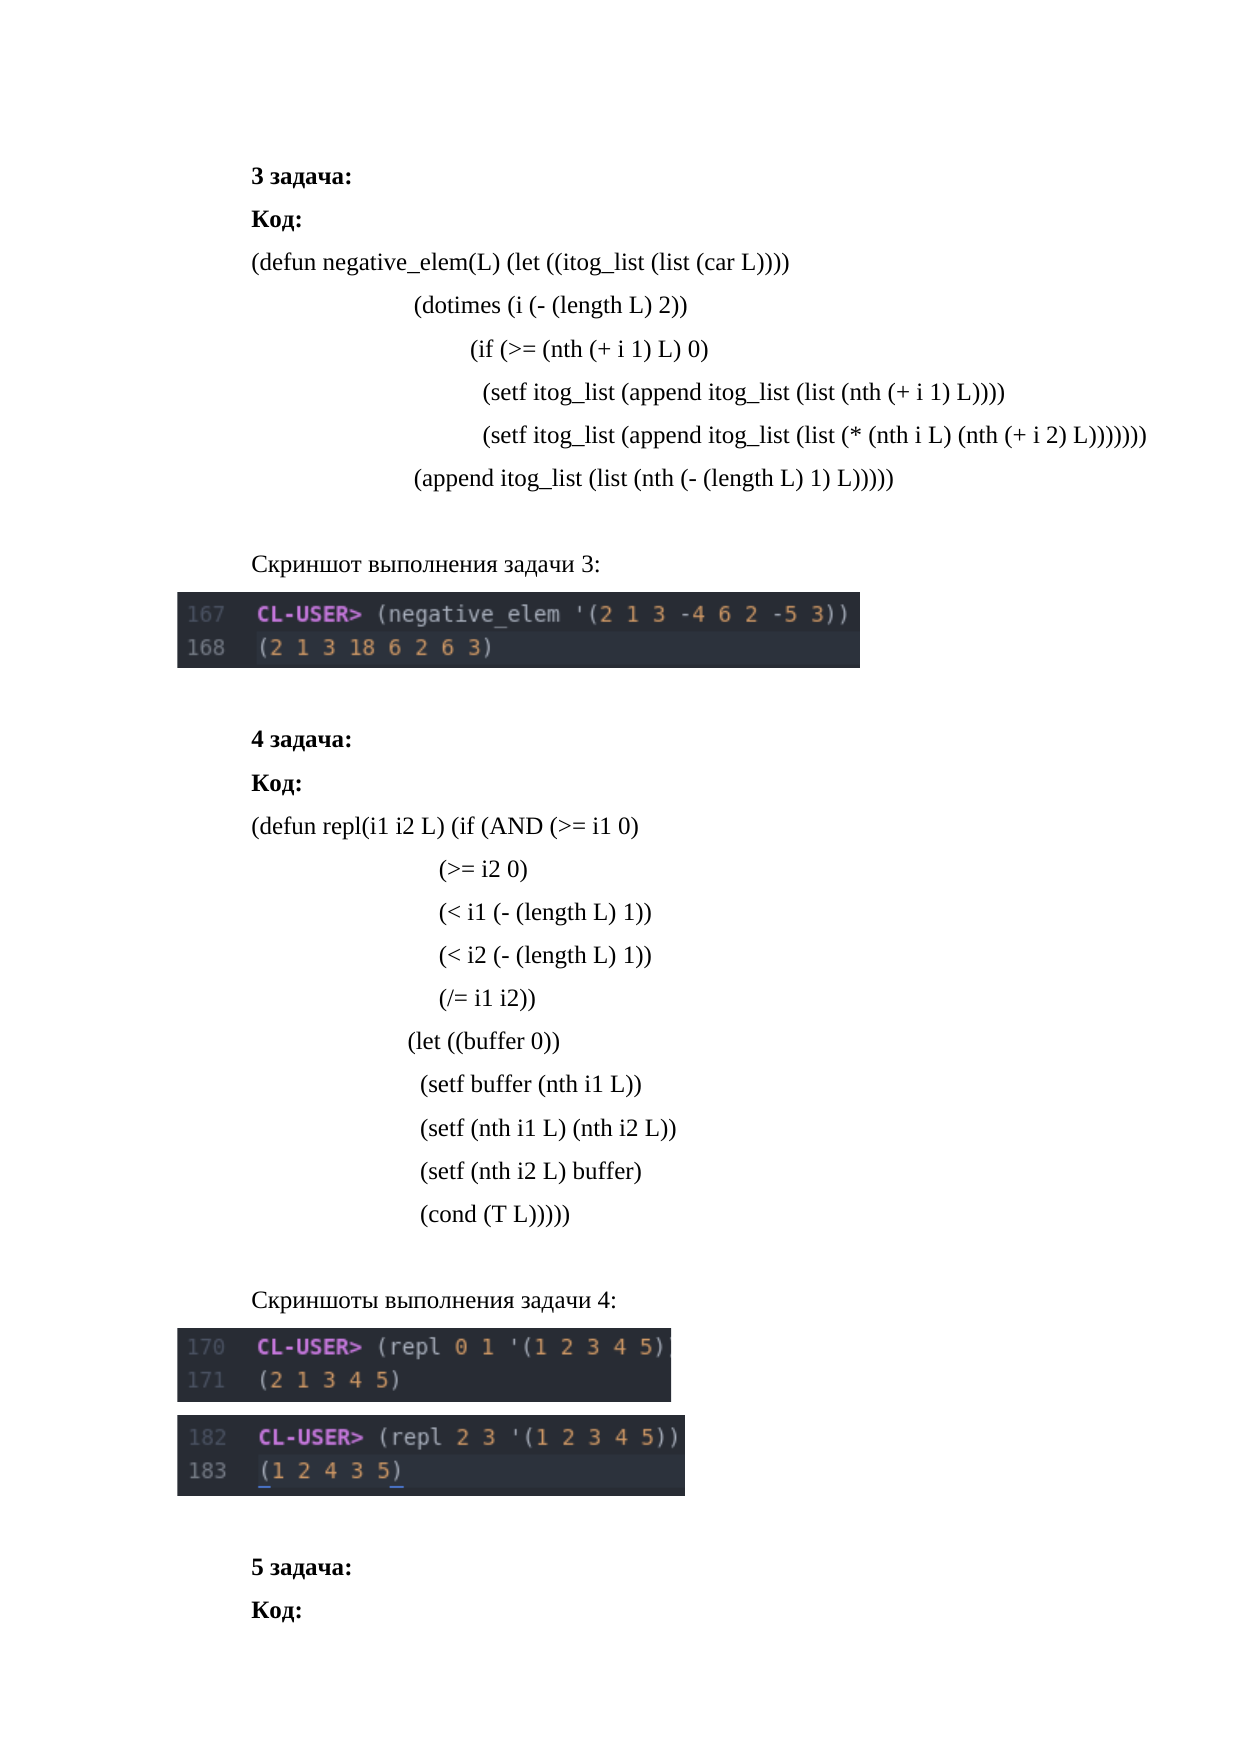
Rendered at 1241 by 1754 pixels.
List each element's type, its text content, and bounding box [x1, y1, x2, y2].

text Код: [177, 204, 1152, 233]
text 3 задача: [177, 161, 1152, 190]
text (dotimes (i (- (length L) 2)) [177, 291, 1152, 319]
text (>= i2 0) [177, 854, 1152, 883]
text (setf (nth i2 L) buffer) [177, 1156, 1152, 1184]
text (setf itog_list (append itog_list (list (* (nth i L) (nth (+ i 2) L))))))) [177, 420, 1152, 449]
picture [177, 1415, 685, 1496]
text (cond (T L))))) [177, 1199, 1152, 1228]
text 5 задача: [177, 1552, 1152, 1581]
text (< i2 (- (length L) 1)) [177, 940, 1152, 969]
text (setf (nth i1 L) (nth i2 L)) [177, 1113, 1152, 1141]
text Скриншоты выполнения задачи 4: [177, 1285, 1152, 1314]
text Скриншот выполнения задачи 3: [177, 549, 1152, 578]
text (defun repl(i1 i2 L) (if (AND (>= i1 0) [177, 811, 1152, 839]
text (append itog_list (list (nth (- (length L) 1) L))))) [177, 463, 1152, 492]
text (< i1 (- (length L) 1)) [177, 897, 1152, 926]
text (setf itog_list (append itog_list (list (nth (+ i 1) L)))) [177, 377, 1152, 406]
picture [177, 1328, 672, 1402]
text (if (>= (nth (+ i 1) L) 0) [177, 334, 1152, 362]
text Код: [177, 768, 1152, 796]
text Код: [177, 1596, 1152, 1624]
text (/= i1 i2)) [177, 983, 1152, 1012]
text (setf buffer (nth i1 L)) [177, 1069, 1152, 1098]
text (let ((buffer 0)) [177, 1026, 1152, 1055]
text 4 задача: [177, 724, 1152, 753]
text (defun negative_elem(L) (let ((itog_list (list (car L)))) [177, 247, 1152, 276]
picture [177, 592, 860, 668]
